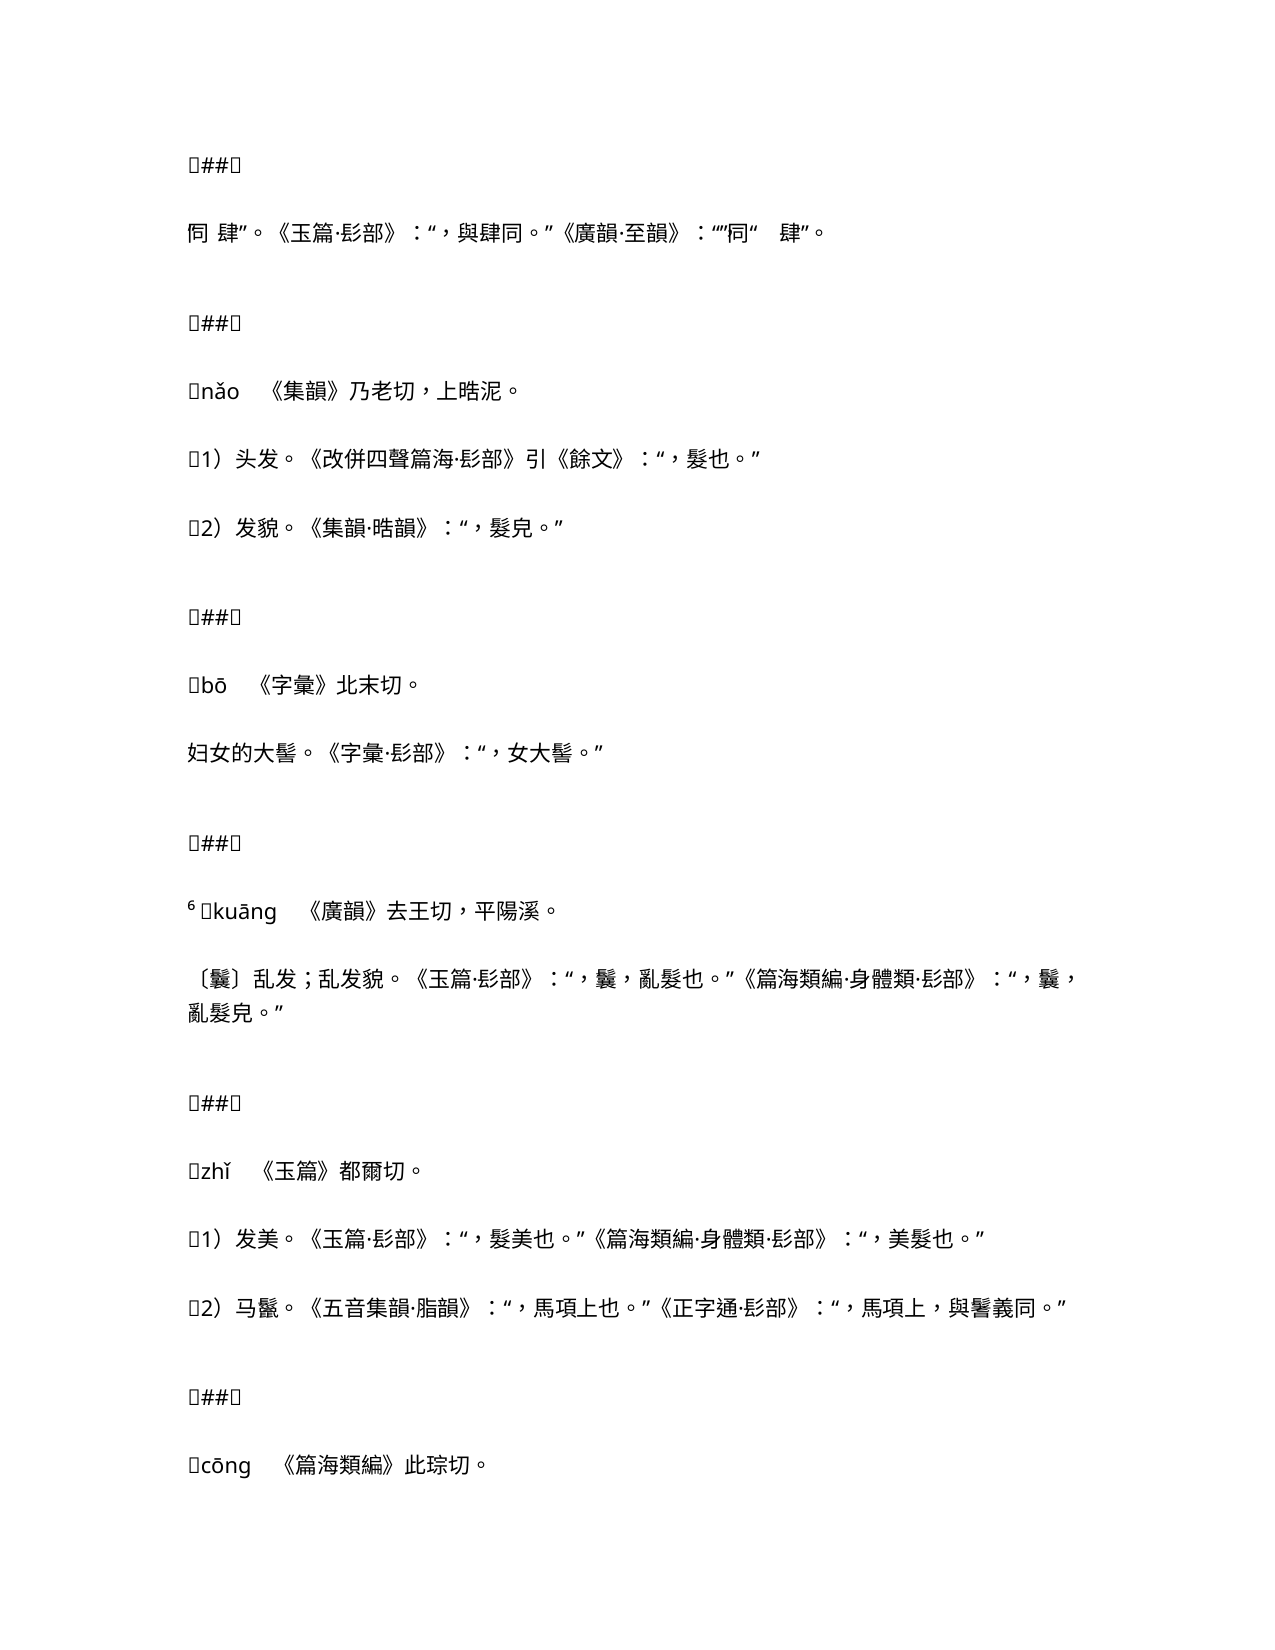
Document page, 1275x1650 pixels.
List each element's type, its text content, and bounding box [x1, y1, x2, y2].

text 𩬹##𩬹 ⁶𩬹kuāng 《廣韻》去王切，平陽溪。 〔𩬹鬤〕乱发；乱发貌。《玉篇·髟部》：“𩬹，𩬹鬤，亂髮也。”《篇海類編·身體類·髟部》：“𩬹，𩬹鬤，亂髮皃。” [187, 827, 1087, 1062]
text 𩬷##𩬷 𩬷nǎo 《集韻》乃老切，上晧泥。 （1）头发。《改併四聲篇海·髟部》引《餘文》：“𩬷，髮也。” （2）发貌。《集韻·晧韻》：“𩬷，髮皃。” [187, 307, 1087, 576]
text 𩬸##𩬸 𩬸bō 《字彙》北末切。 妇女的大髻。《字彙·髟部》：“𩬸，女大髻。” [187, 602, 1087, 802]
text 𩬶##𩬶 𩬶同“肆”。《玉篇·髟部》：“𩬶，與肆同。”《廣韻·至韻》：“𩬶”，同“肆”。 [187, 150, 1087, 282]
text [187, 1382, 1087, 1480]
text 𩬺##𩬺 𩬺zhǐ 《玉篇》都爾切。 （1）发美。《玉篇·髟部》：“𩬺，髮美也。”《篇海類編·身體類·髟部》：“𩬺，美髮也。” （2）马鬣。《五音集韻·脂韻》：“𩬺，馬項上𩬺也。”《正字通·髟部》：“𩬺，馬項上𩬺，與鬐義同。” [187, 1087, 1087, 1356]
